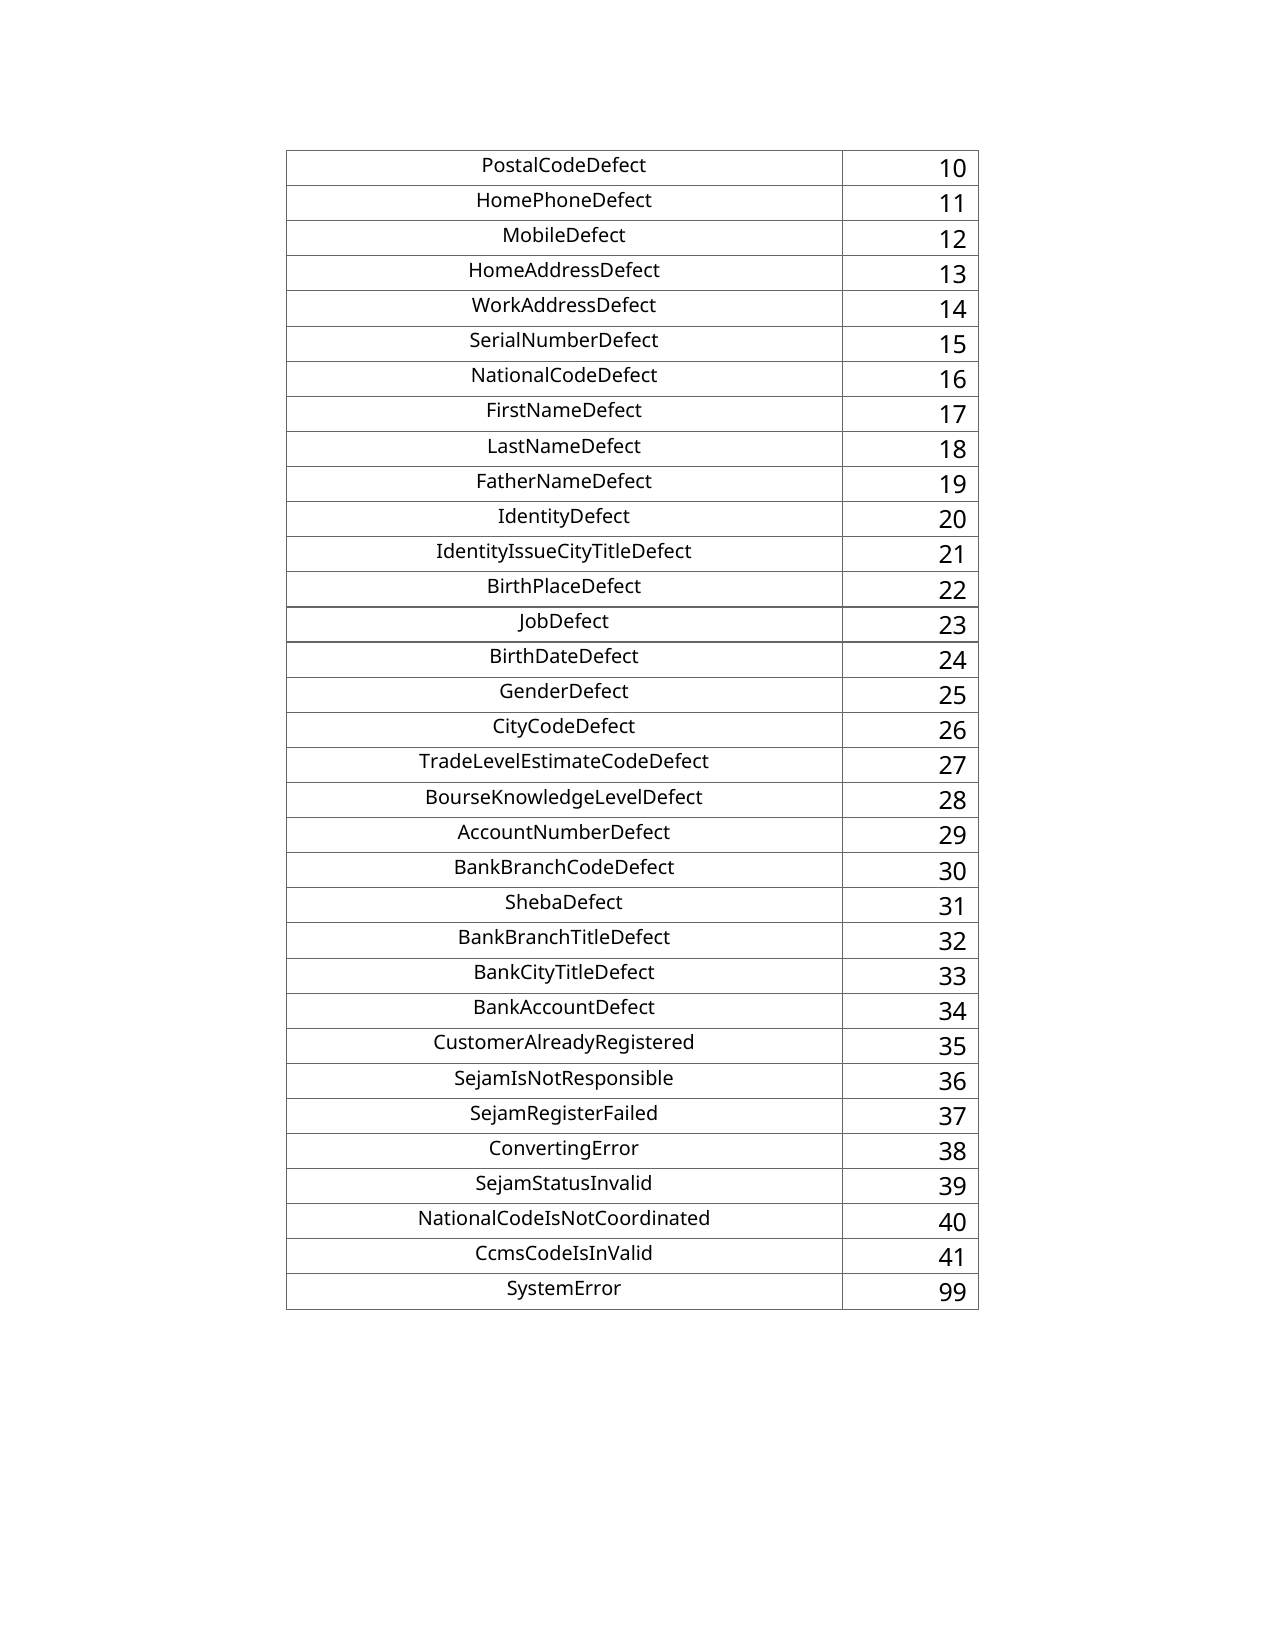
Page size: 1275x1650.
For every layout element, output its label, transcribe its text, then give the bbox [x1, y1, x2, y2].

table_cell 20 [843, 502, 978, 536]
table_cell HomePhoneDefect [287, 186, 842, 220]
table_cell 24 [843, 643, 978, 677]
table_cell 16 [843, 362, 978, 396]
table_cell SejamIsNotResponsible [287, 1064, 842, 1098]
table_cell BirthDateDefect [287, 643, 842, 677]
table_cell BourseKnowledgeLevelDefect [287, 783, 842, 817]
table_cell 29 [843, 818, 978, 852]
table_cell BankCityTitleDefect [287, 959, 842, 992]
table_cell BirthPlaceDefect [287, 572, 842, 606]
table_cell BankAccountDefect [287, 994, 842, 1028]
table_cell BankBranchTitleDefect [287, 923, 842, 957]
table_cell SystemError [287, 1274, 842, 1308]
table_cell NationalCodeDefect [287, 362, 842, 396]
table_cell 41 [843, 1239, 978, 1273]
table_cell 32 [843, 923, 978, 957]
table_cell FatherNameDefect [287, 467, 842, 501]
table_cell CustomerAlreadyRegistered [287, 1029, 842, 1063]
table_cell 18 [843, 432, 978, 466]
table_cell 39 [843, 1169, 978, 1203]
table_cell MobileDefect [287, 221, 842, 255]
table_cell CityCodeDefect [287, 713, 842, 747]
table_cell SejamRegisterFailed [287, 1099, 842, 1133]
table_cell JobDefect [287, 608, 842, 641]
table_cell WorkAddressDefect [287, 291, 842, 326]
table_cell 14 [843, 291, 978, 326]
table_cell IdentityIssueCityTitleDefect [287, 537, 842, 571]
table_cell 10 [843, 151, 978, 185]
table_cell 34 [843, 994, 978, 1028]
table_cell PostalCodeDefect [287, 151, 842, 185]
table_cell 17 [843, 397, 978, 431]
table_cell BankBranchCodeDefect [287, 853, 842, 887]
table_cell 40 [843, 1204, 978, 1238]
table_cell SejamStatusInvalid [287, 1169, 842, 1203]
table_cell SerialNumberDefect [287, 327, 842, 361]
table_cell 38 [843, 1134, 978, 1168]
table_cell IdentityDefect [287, 502, 842, 536]
table_cell GenderDefect [287, 678, 842, 712]
table_cell 11 [843, 186, 978, 220]
table_cell NationalCodeIsNotCoordinated [287, 1204, 842, 1238]
table_cell 36 [843, 1064, 978, 1098]
table_cell 23 [843, 608, 978, 641]
table_cell 33 [843, 959, 978, 992]
table_cell ShebaDefect [287, 888, 842, 922]
table_cell 22 [843, 572, 978, 606]
table_cell 30 [843, 853, 978, 887]
table_cell 13 [843, 256, 978, 290]
table_cell LastNameDefect [287, 432, 842, 466]
table_cell HomeAddressDefect [287, 256, 842, 290]
table_cell 28 [843, 783, 978, 817]
table_cell 31 [843, 888, 978, 922]
table_cell CcmsCodeIsInValid [287, 1239, 842, 1273]
table_cell 26 [843, 713, 978, 747]
table_cell FirstNameDefect [287, 397, 842, 431]
table_cell 25 [843, 678, 978, 712]
table_cell 37 [843, 1099, 978, 1133]
table_cell AccountNumberDefect [287, 818, 842, 852]
table_cell TradeLevelEstimateCodeDefect [287, 748, 842, 782]
table_cell ConvertingError [287, 1134, 842, 1168]
table_cell 21 [843, 537, 978, 571]
table_cell 35 [843, 1029, 978, 1063]
table_cell 15 [843, 327, 978, 361]
table_cell 19 [843, 467, 978, 501]
table_cell 12 [843, 221, 978, 255]
table_cell 27 [843, 748, 978, 782]
table_cell 99 [843, 1274, 978, 1308]
